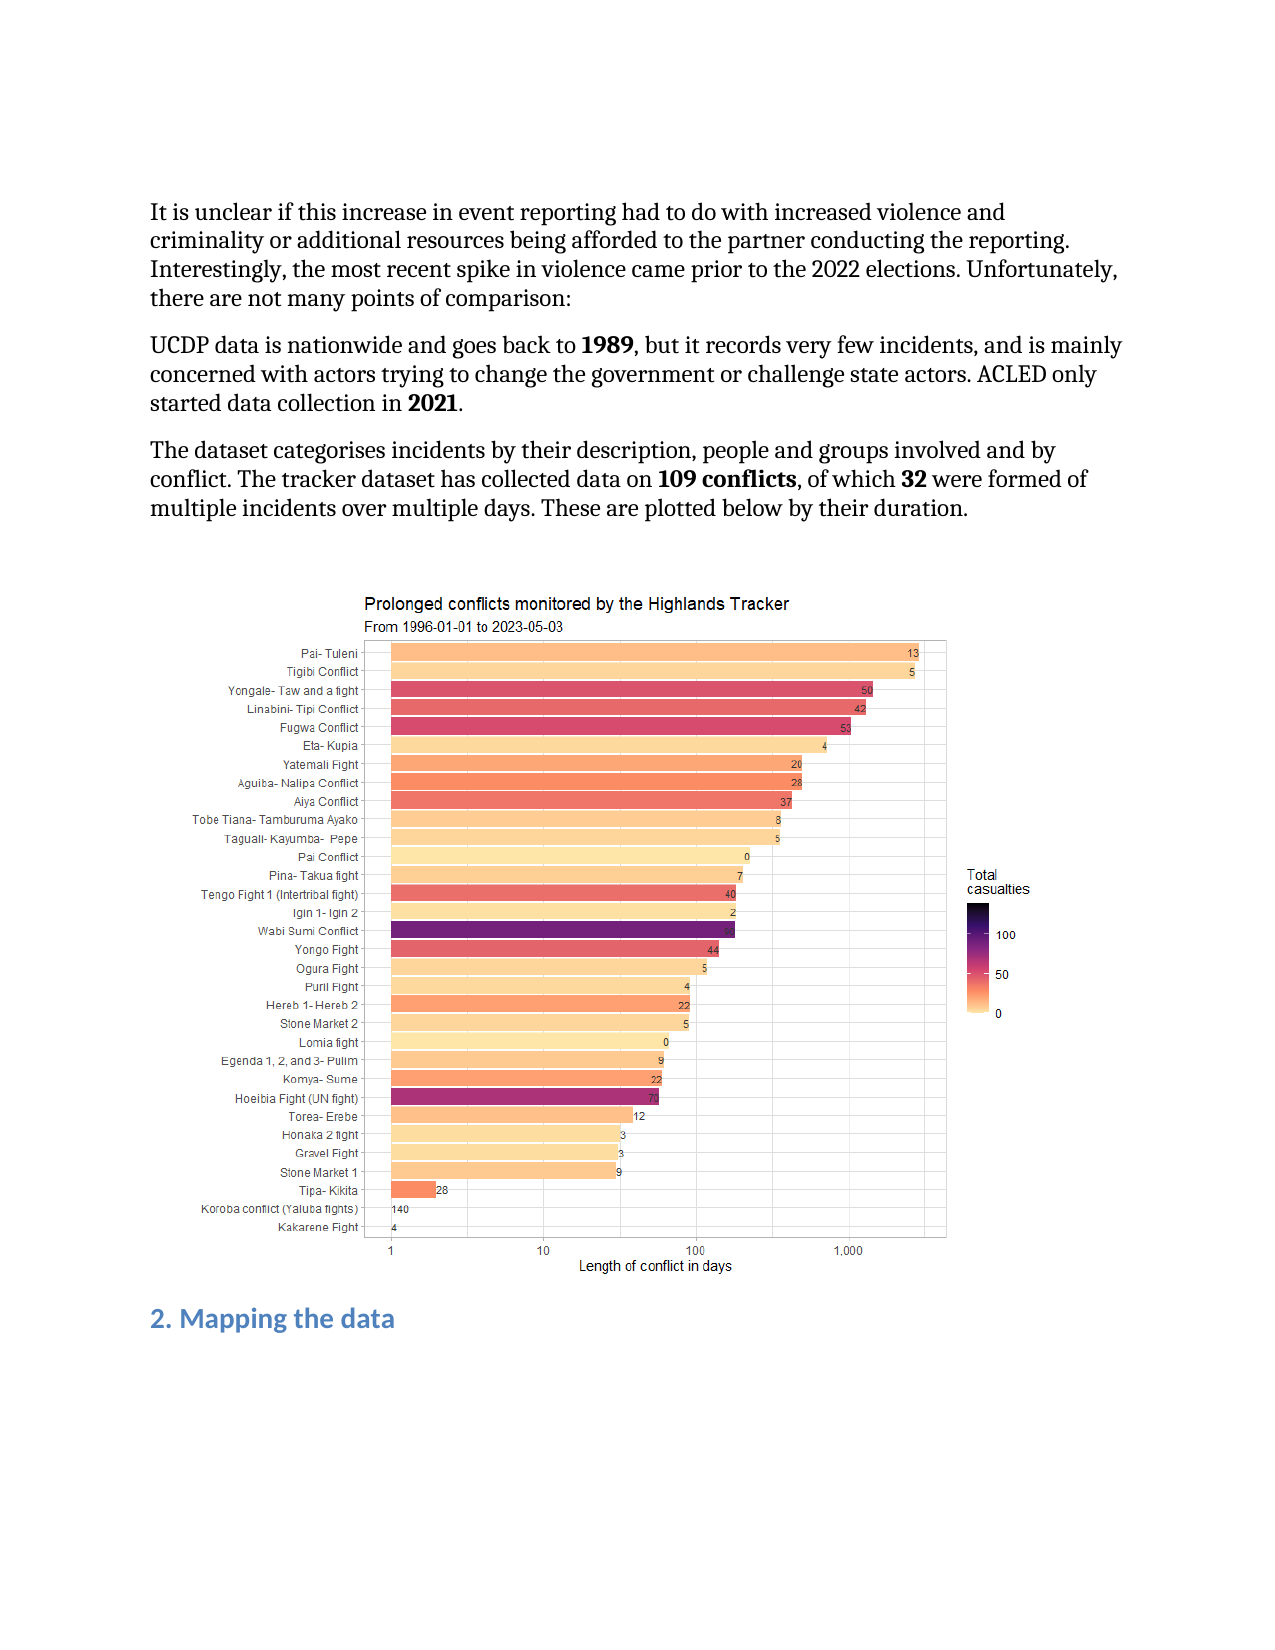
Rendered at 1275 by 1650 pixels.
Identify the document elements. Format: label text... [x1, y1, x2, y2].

text UCDP data is nationwide and goes back to 1989, but it records very few incidents, and is mainly concerned with actors trying to change the government or challenge state actors. ACLED only started data collection in 2021. [150, 331, 1125, 417]
text The dataset categorises incidents by their description, people and groups involved and by conflict. The tracker dataset has collected data on 109 conflicts, of which 32 were formed of multiple incidents over multiple days. These are plotted below by their duration. [150, 436, 1125, 522]
picture [168, 588, 1044, 1280]
subtitle 2. Mapping the data [150, 1300, 1125, 1336]
text It is unclear if this increase in event reporting had to do with increased violence and criminality or additional resources being afforded to the partner conducting the reporting. Interestingly, the most recent spike in violence came prior to the 2022 elections. Unfortunately, there are not many points of comparison: [150, 197, 1125, 312]
